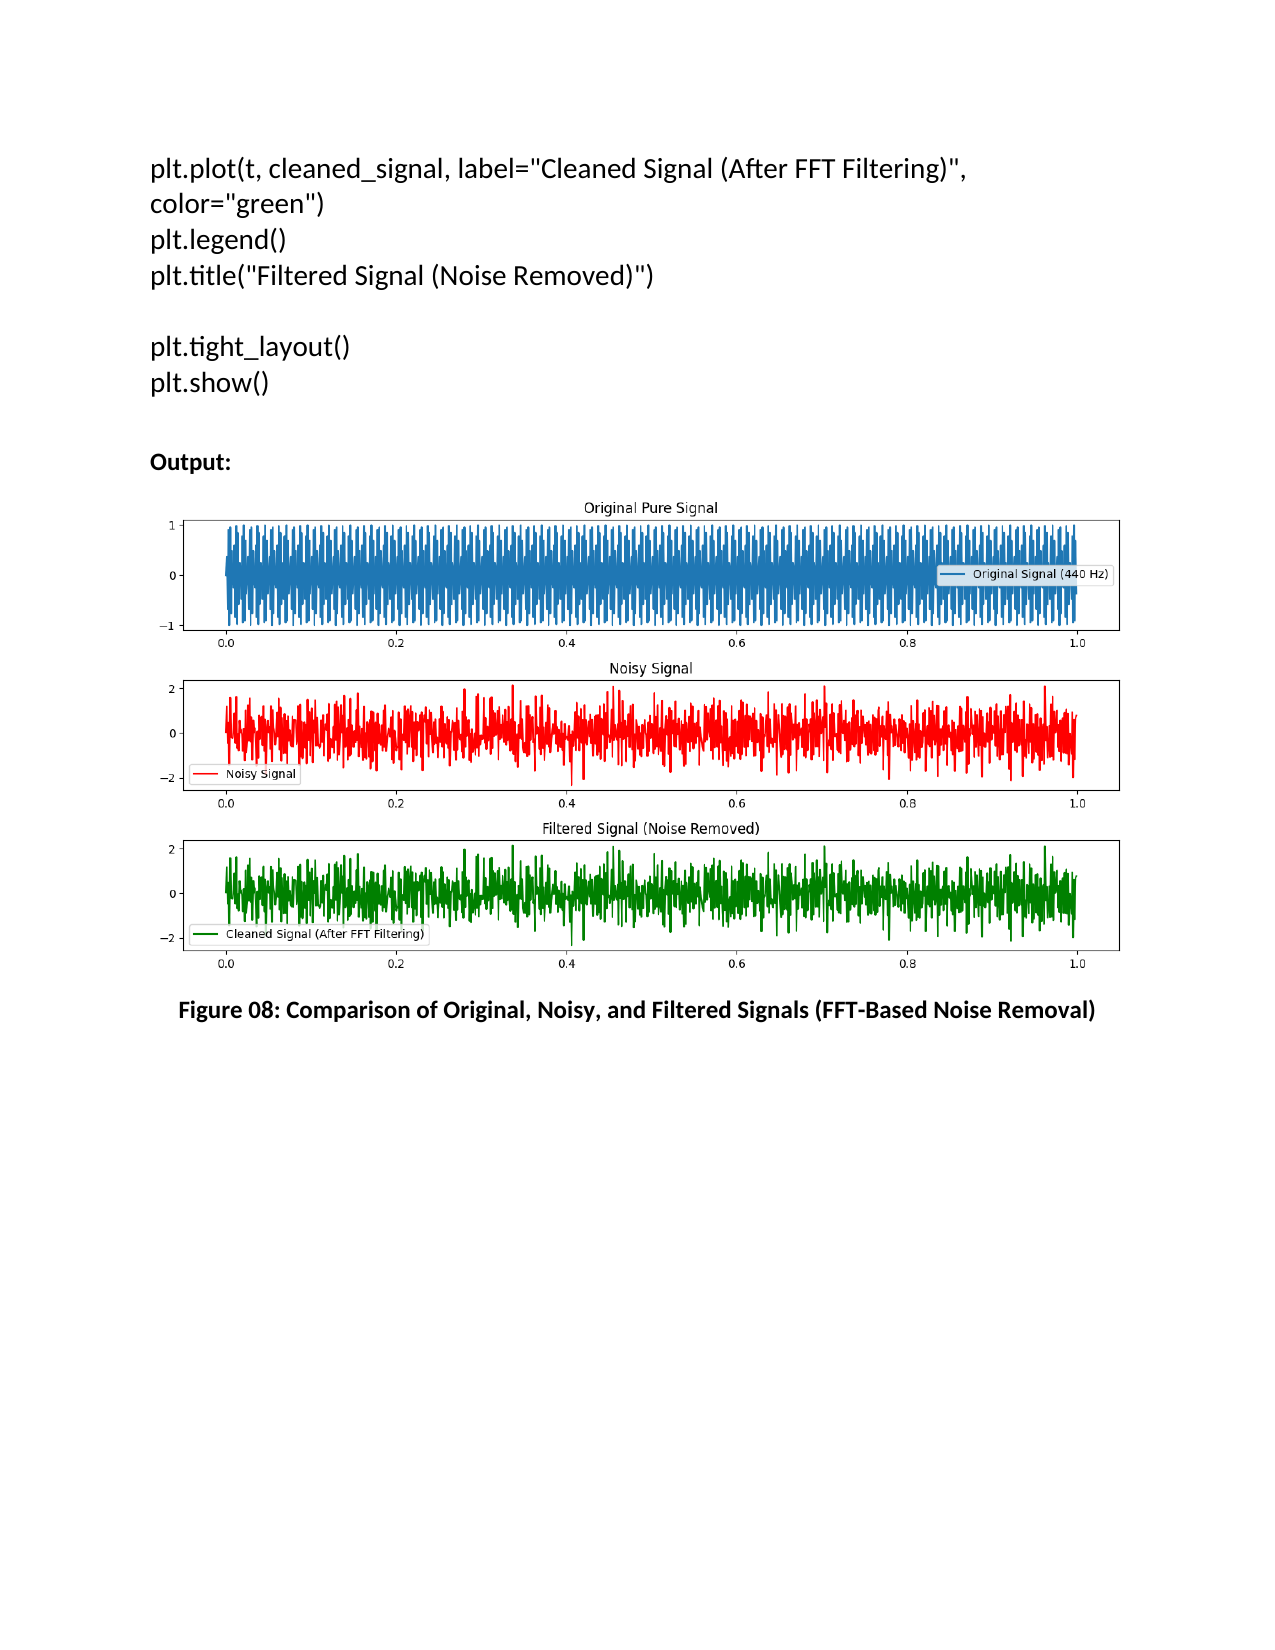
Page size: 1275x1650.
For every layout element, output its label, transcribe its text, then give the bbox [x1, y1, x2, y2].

text plt.show() [150, 364, 1125, 399]
text plt.title("Filtered Signal (Noise Removed)") [150, 257, 1125, 292]
text plt.plot(t, cleaned_signal, label="Cleaned Signal (After FFT Filtering)", color="green") [150, 150, 1125, 221]
picture [150, 493, 1125, 978]
text plt.legend() [150, 221, 1125, 257]
text Output: [150, 447, 1125, 477]
text Figure 08: Comparison of Original, Noisy, and Filtered Signals (FFT-Based Noise Removal) [150, 994, 1125, 1025]
text plt.tight_layout() [150, 328, 1125, 364]
